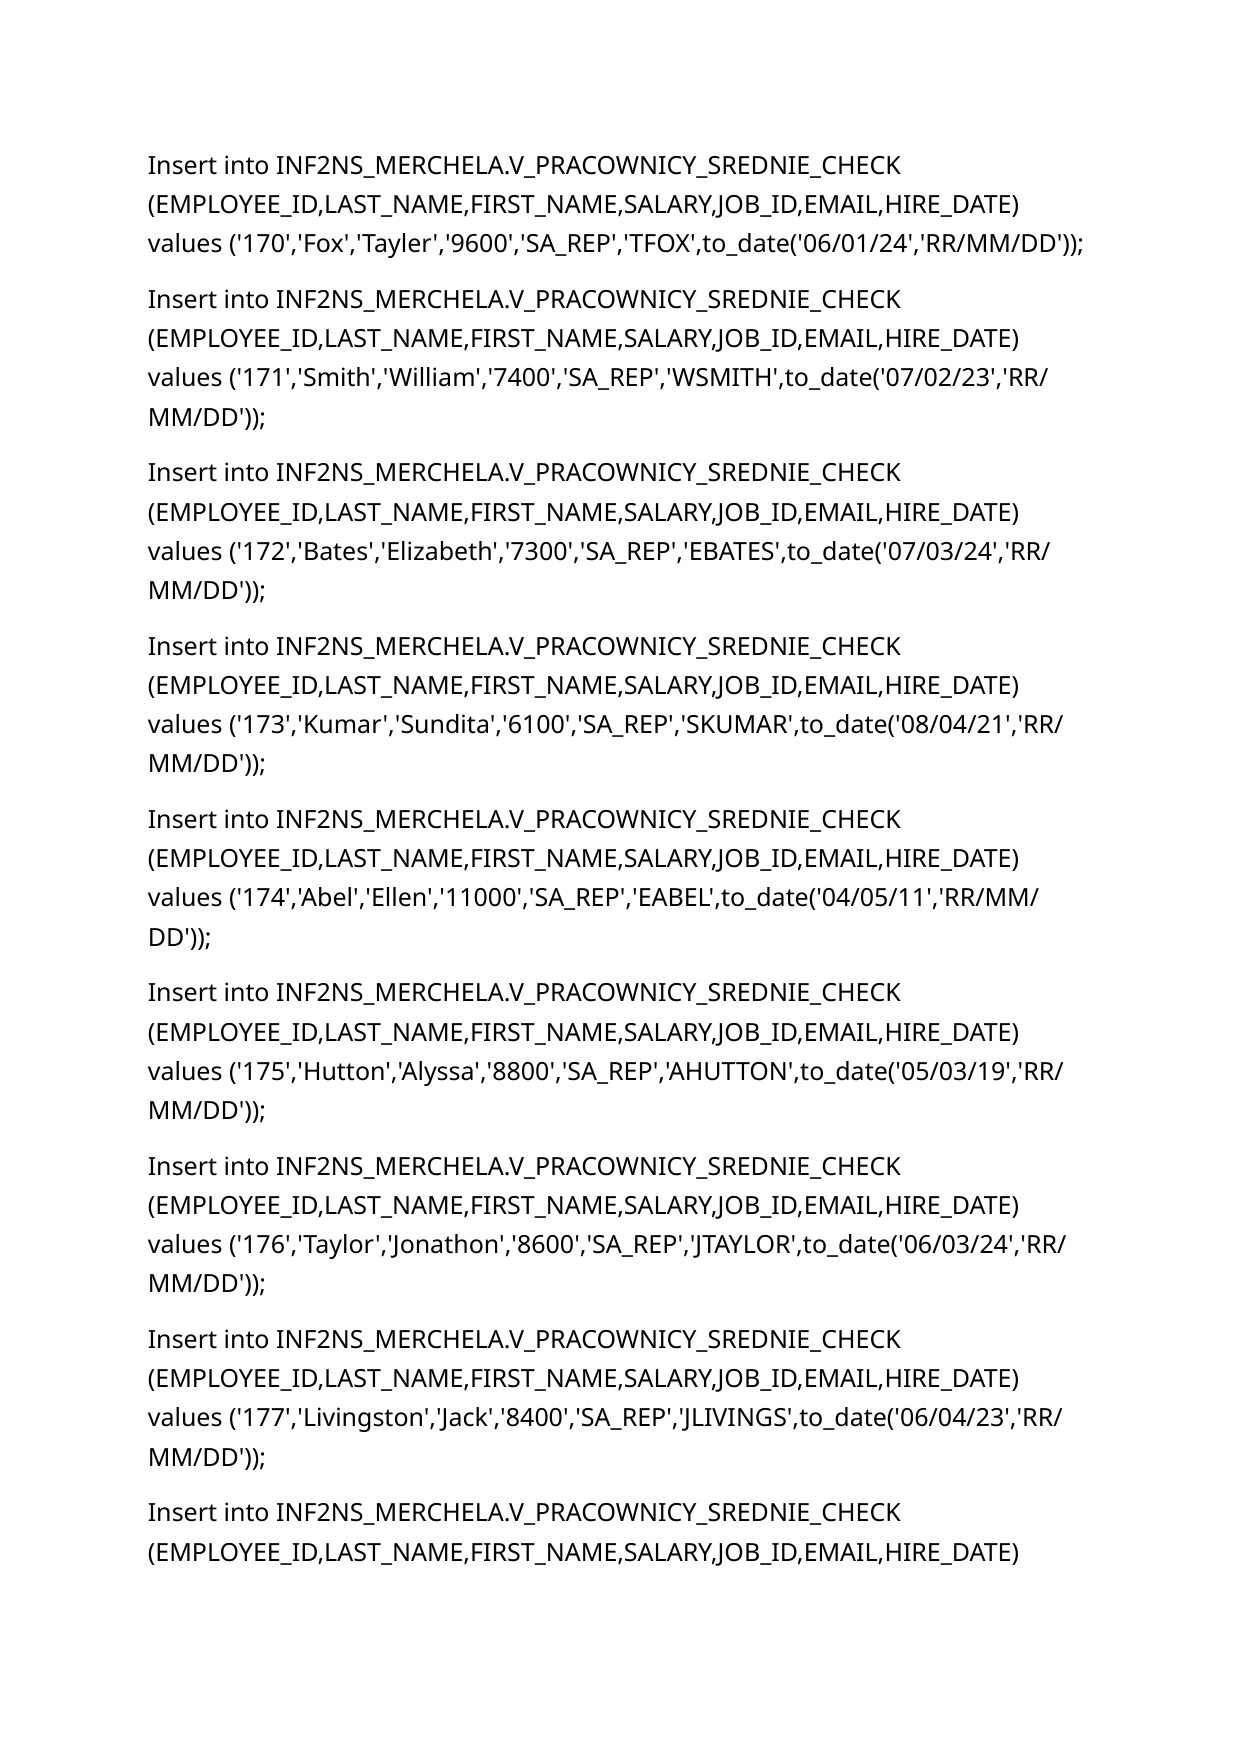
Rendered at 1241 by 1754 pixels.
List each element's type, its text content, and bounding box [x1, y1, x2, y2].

text Insert into INF2NS_MERCHELA.V_PRACOWNICY_SREDNIE_CHECK (EMPLOYEE_ID,LAST_NAME,FIRST_NAME,SALARY,JOB_ID,EMAIL,HIRE_DATE) values ('177','Livingston','Jack','8400','SA_REP','JLIVINGS',to_date('06/04/23','RR/MM/DD')); [148, 1322, 1093, 1473]
text Insert into INF2NS_MERCHELA.V_PRACOWNICY_SREDNIE_CHECK (EMPLOYEE_ID,LAST_NAME,FIRST_NAME,SALARY,JOB_ID,EMAIL,HIRE_DATE) values ('172','Bates','Elizabeth','7300','SA_REP','EBATES',to_date('07/03/24','RR/MM/DD')); [148, 455, 1093, 607]
text Insert into INF2NS_MERCHELA.V_PRACOWNICY_SREDNIE_CHECK (EMPLOYEE_ID,LAST_NAME,FIRST_NAME,SALARY,JOB_ID,EMAIL,HIRE_DATE) values ('176','Taylor','Jonathon','8600','SA_REP','JTAYLOR',to_date('06/03/24','RR/MM/DD')); [148, 1148, 1093, 1300]
text Insert into INF2NS_MERCHELA.V_PRACOWNICY_SREDNIE_CHECK (EMPLOYEE_ID,LAST_NAME,FIRST_NAME,SALARY,JOB_ID,EMAIL,HIRE_DATE) values ('174','Abel','Ellen','11000','SA_REP','EABEL',to_date('04/05/11','RR/MM/DD')); [148, 802, 1093, 953]
text Insert into INF2NS_MERCHELA.V_PRACOWNICY_SREDNIE_CHECK (EMPLOYEE_ID,LAST_NAME,FIRST_NAME,SALARY,JOB_ID,EMAIL,HIRE_DATE) values ('173','Kumar','Sundita','6100','SA_REP','SKUMAR',to_date('08/04/21','RR/MM/DD')); [148, 628, 1093, 780]
text Insert into INF2NS_MERCHELA.V_PRACOWNICY_SREDNIE_CHECK (EMPLOYEE_ID,LAST_NAME,FIRST_NAME,SALARY,JOB_ID,EMAIL,HIRE_DATE) values ('175','Hutton','Alyssa','8800','SA_REP','AHUTTON',to_date('05/03/19','RR/MM/DD')); [148, 975, 1093, 1127]
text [148, 1495, 1093, 1568]
text Insert into INF2NS_MERCHELA.V_PRACOWNICY_SREDNIE_CHECK (EMPLOYEE_ID,LAST_NAME,FIRST_NAME,SALARY,JOB_ID,EMAIL,HIRE_DATE) values ('171','Smith','William','7400','SA_REP','WSMITH',to_date('07/02/23','RR/MM/DD')); [148, 282, 1093, 433]
text Insert into INF2NS_MERCHELA.V_PRACOWNICY_SREDNIE_CHECK (EMPLOYEE_ID,LAST_NAME,FIRST_NAME,SALARY,JOB_ID,EMAIL,HIRE_DATE) values ('170','Fox','Tayler','9600','SA_REP','TFOX',to_date('06/01/24','RR/MM/DD')); [148, 148, 1093, 260]
